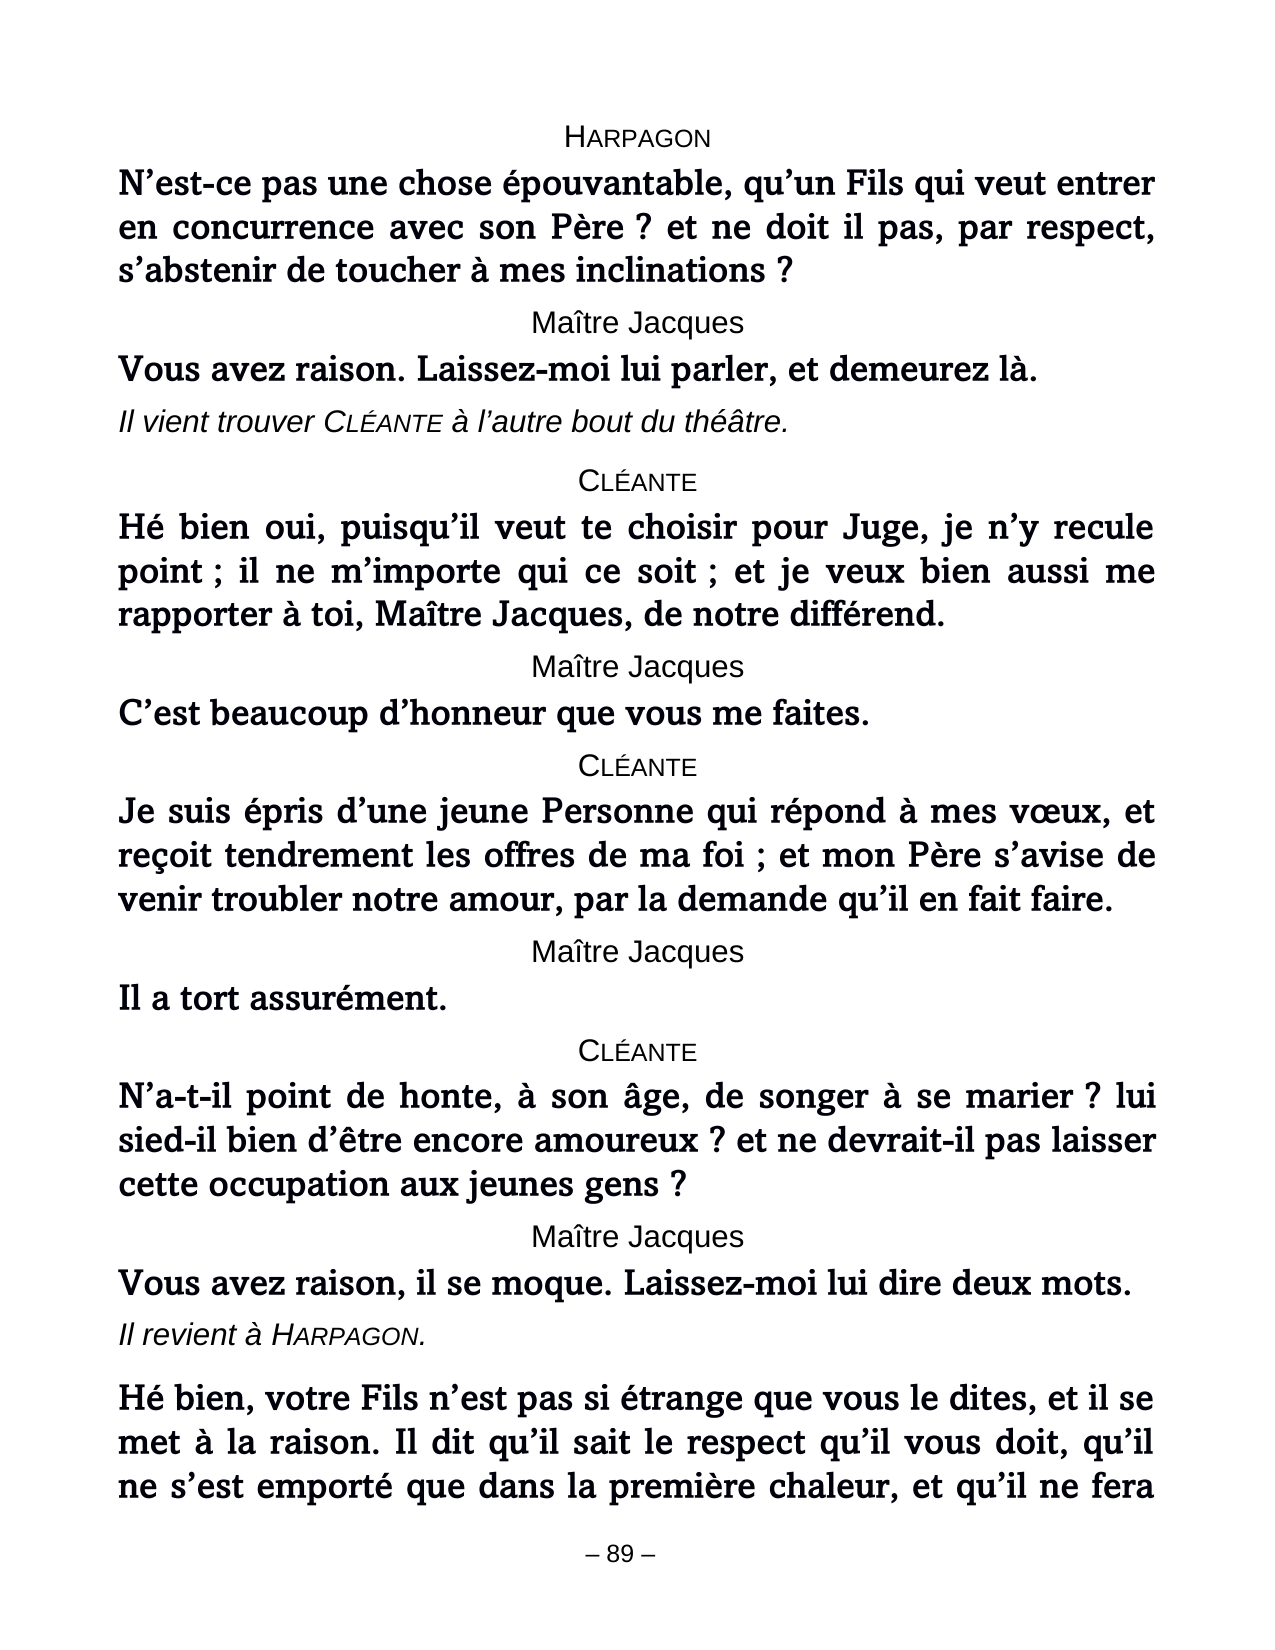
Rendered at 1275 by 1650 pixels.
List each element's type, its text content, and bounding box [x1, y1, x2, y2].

text Vous avez raison. Laissez-moi lui parler, et demeurez là. [118, 347, 1157, 390]
text Maître Jacques [118, 1218, 1157, 1254]
text Vous avez raison, il se moque. Laissez-moi lui dire deux mots. [118, 1260, 1157, 1304]
text Il a tort assurément. [118, 975, 1157, 1019]
text Maître Jacques [118, 648, 1157, 684]
text C’est beaucoup d’honneur que vous me faites. [118, 691, 1157, 734]
text Maître Jacques [118, 304, 1157, 340]
text Cléante [118, 1032, 1157, 1068]
text Cléante [118, 747, 1157, 783]
text Il revient à Harpagon. [118, 1316, 1157, 1352]
text Hé bien oui, puisqu’il veut te choisir pour Juge, je n’y recule point ; il ne m’importe qui ce soit ; et je veux bien aussi me rapporter à toi, Maître Jacques, de notre différend. [118, 504, 1157, 636]
text N’est-ce pas une chose épouvantable, qu’un Fils qui veut entrer en concurrence avec son Père ? et ne doit il pas, par respect, s’abstenir de toucher à mes inclinations ? [118, 160, 1157, 292]
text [118, 1376, 1157, 1507]
text N’a-t-il point de honte, à son âge, de songer à se marier ? lui sied-il bien d’être encore amoureux ? et ne devrait-il pas laisser cette occupation aux jeunes gens ? [118, 1074, 1157, 1205]
text Harpagon [118, 118, 1157, 154]
text Cléante [118, 462, 1157, 498]
text Maître Jacques [118, 933, 1157, 969]
text Je suis épris d’une jeune Personne qui répond à mes vœux, et reçoit tendrement les offres de ma foi ; et mon Père s’avise de venir troubler notre amour, par la demande qu’il en fait faire. [118, 789, 1157, 921]
text Il vient trouver Cléante à l’autre bout du théâtre. [118, 403, 1157, 439]
